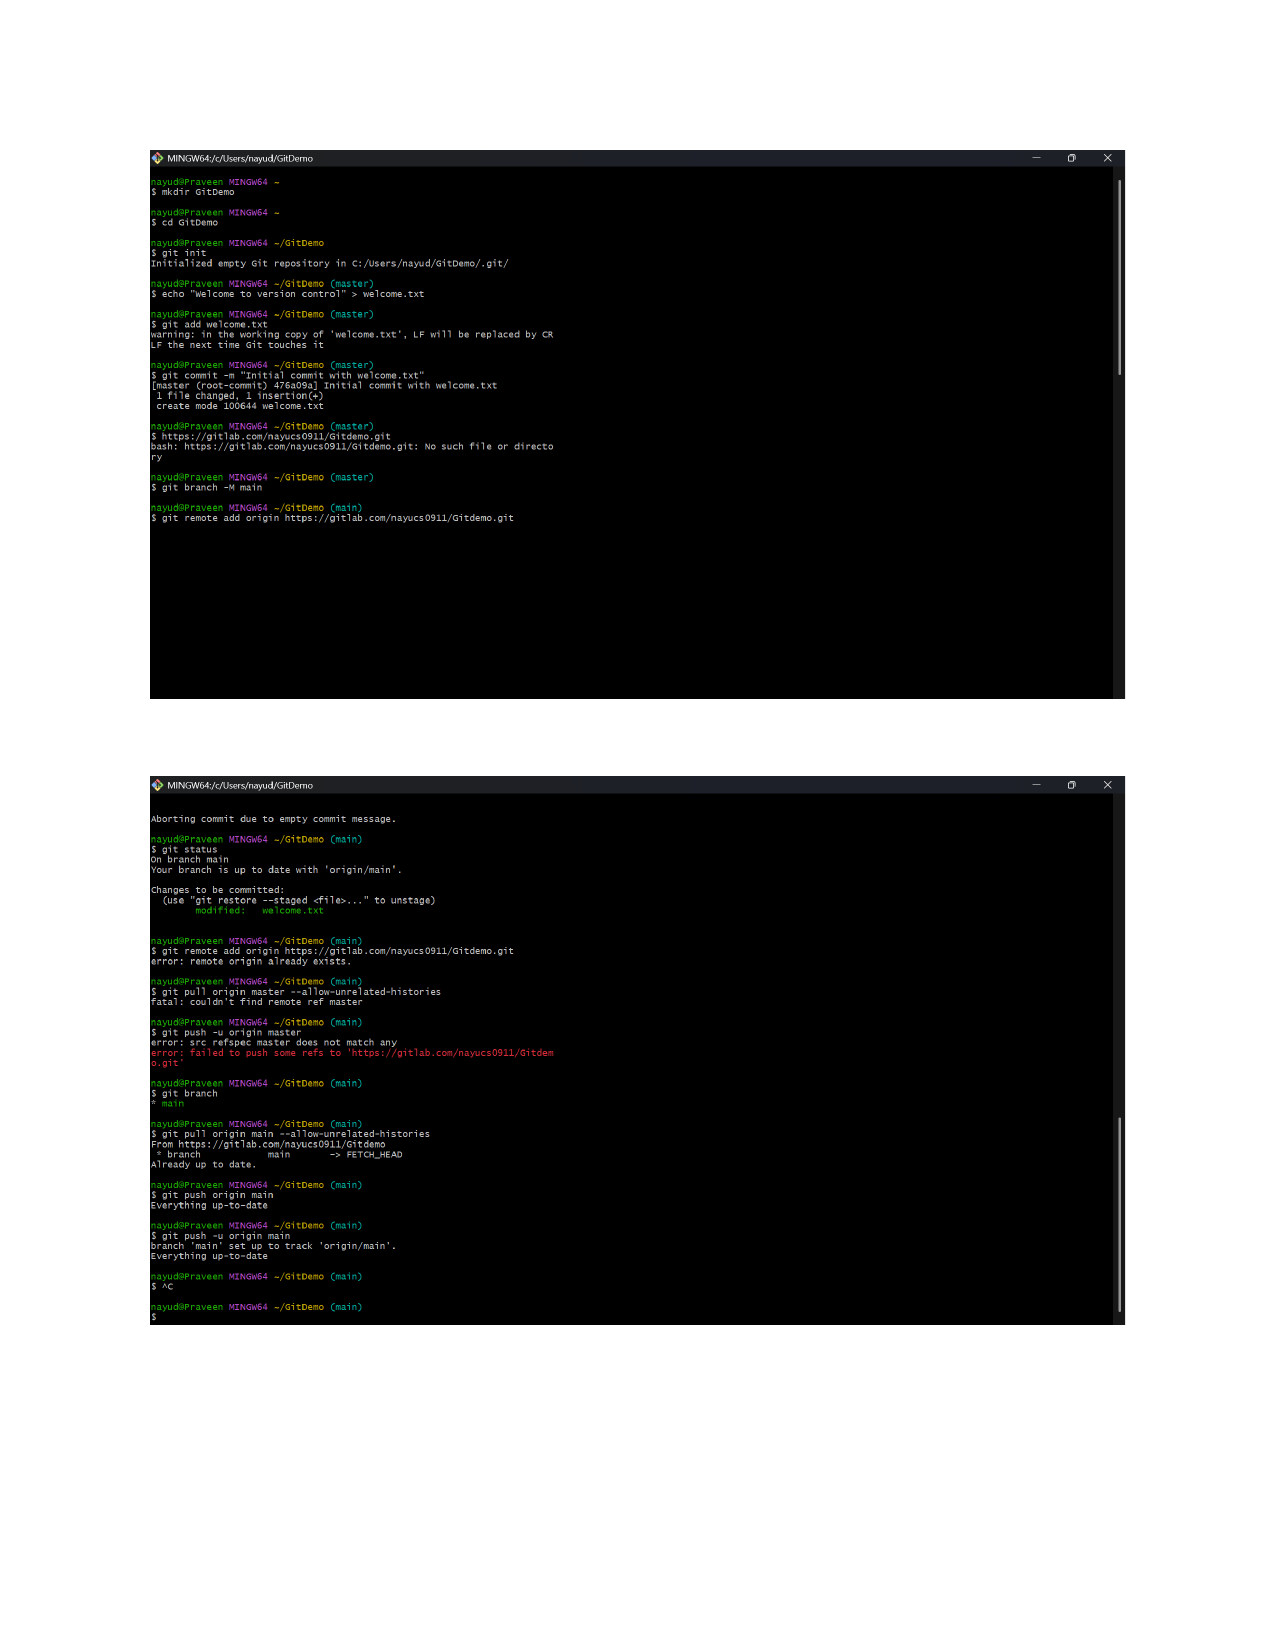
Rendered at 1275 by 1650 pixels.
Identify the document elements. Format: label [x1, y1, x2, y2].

picture [150, 776, 1125, 1325]
picture [150, 150, 1125, 699]
